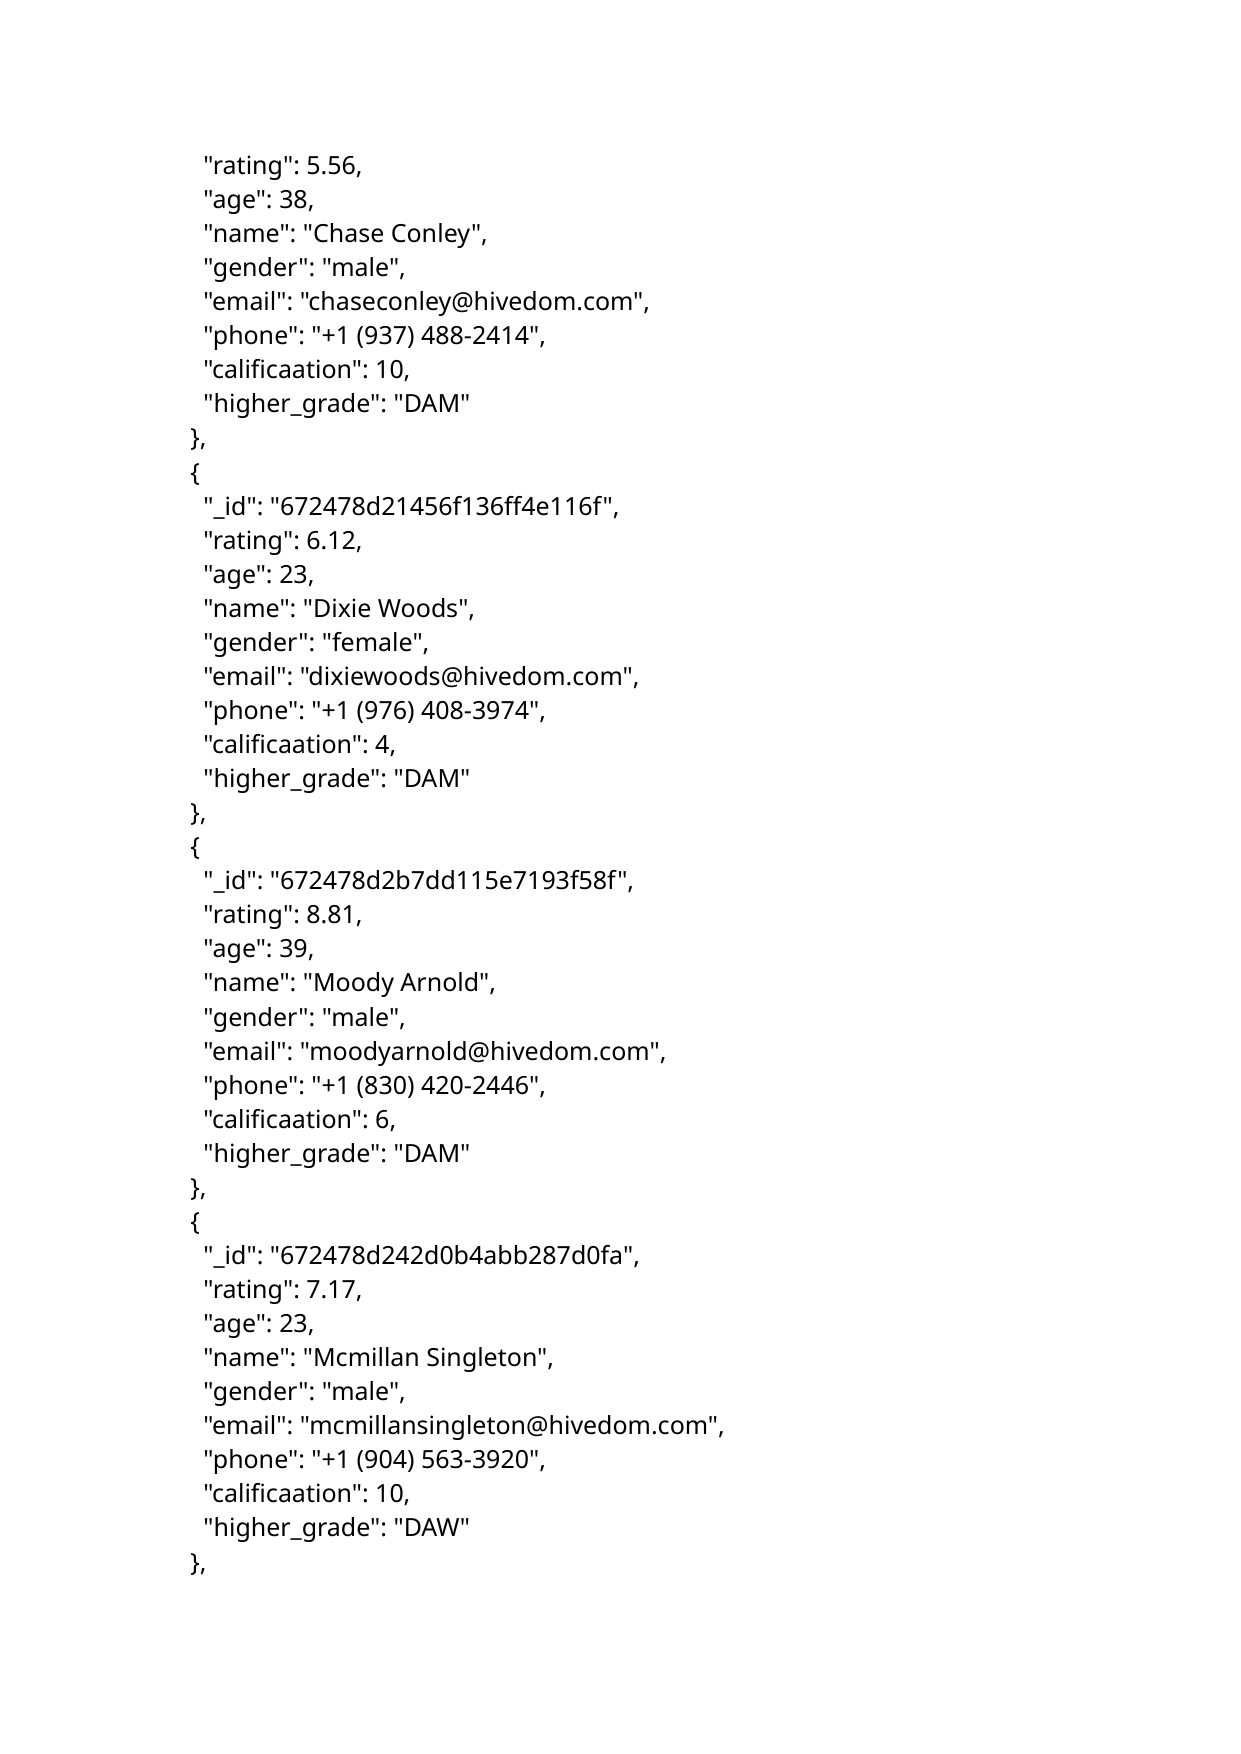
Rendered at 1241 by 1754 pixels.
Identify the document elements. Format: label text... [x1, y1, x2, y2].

text { [177, 454, 1063, 488]
text "rating": 5.56, [177, 148, 1063, 182]
text "_id": "672478d242d0b4abb287d0fa", [177, 1238, 1063, 1272]
text "calificaation": 10, [177, 1476, 1063, 1510]
text "name": "Dixie Woods", [177, 590, 1063, 624]
text "phone": "+1 (937) 488-2414", [177, 318, 1063, 352]
text "rating": 7.17, [177, 1272, 1063, 1306]
text "email": "chaseconley@hivedom.com", [177, 284, 1063, 318]
text "email": "mcmillansingleton@hivedom.com", [177, 1408, 1063, 1442]
text "name": "Chase Conley", [177, 216, 1063, 250]
text "rating": 8.81, [177, 897, 1063, 931]
text "rating": 6.12, [177, 522, 1063, 556]
text }, [177, 420, 1063, 454]
text "email": "dixiewoods@hivedom.com", [177, 658, 1063, 693]
text }, [177, 1169, 1063, 1203]
text "gender": "male", [177, 250, 1063, 284]
text "name": "Mcmillan Singleton", [177, 1340, 1063, 1374]
text "phone": "+1 (830) 420-2446", [177, 1067, 1063, 1101]
text "phone": "+1 (904) 563-3920", [177, 1442, 1063, 1476]
text "higher_grade": "DAW" [177, 1510, 1063, 1544]
text { [177, 829, 1063, 863]
text "name": "Moody Arnold", [177, 965, 1063, 999]
text "higher_grade": "DAM" [177, 1135, 1063, 1169]
text "age": 23, [177, 556, 1063, 590]
text "age": 39, [177, 931, 1063, 965]
text "higher_grade": "DAM" [177, 761, 1063, 795]
text "_id": "672478d21456f136ff4e116f", [177, 488, 1063, 522]
text "higher_grade": "DAM" [177, 386, 1063, 420]
text "gender": "male", [177, 999, 1063, 1033]
text "age": 23, [177, 1306, 1063, 1340]
text "gender": "female", [177, 624, 1063, 658]
text "phone": "+1 (976) 408-3974", [177, 693, 1063, 727]
text "gender": "male", [177, 1374, 1063, 1408]
text "calificaation": 6, [177, 1101, 1063, 1135]
text "age": 38, [177, 182, 1063, 216]
text "email": "moodyarnold@hivedom.com", [177, 1033, 1063, 1067]
text "_id": "672478d2b7dd115e7193f58f", [177, 863, 1063, 897]
text }, [177, 1544, 1063, 1578]
text }, [177, 795, 1063, 829]
text "calificaation": 10, [177, 352, 1063, 386]
text "calificaation": 4, [177, 727, 1063, 761]
text { [177, 1203, 1063, 1238]
